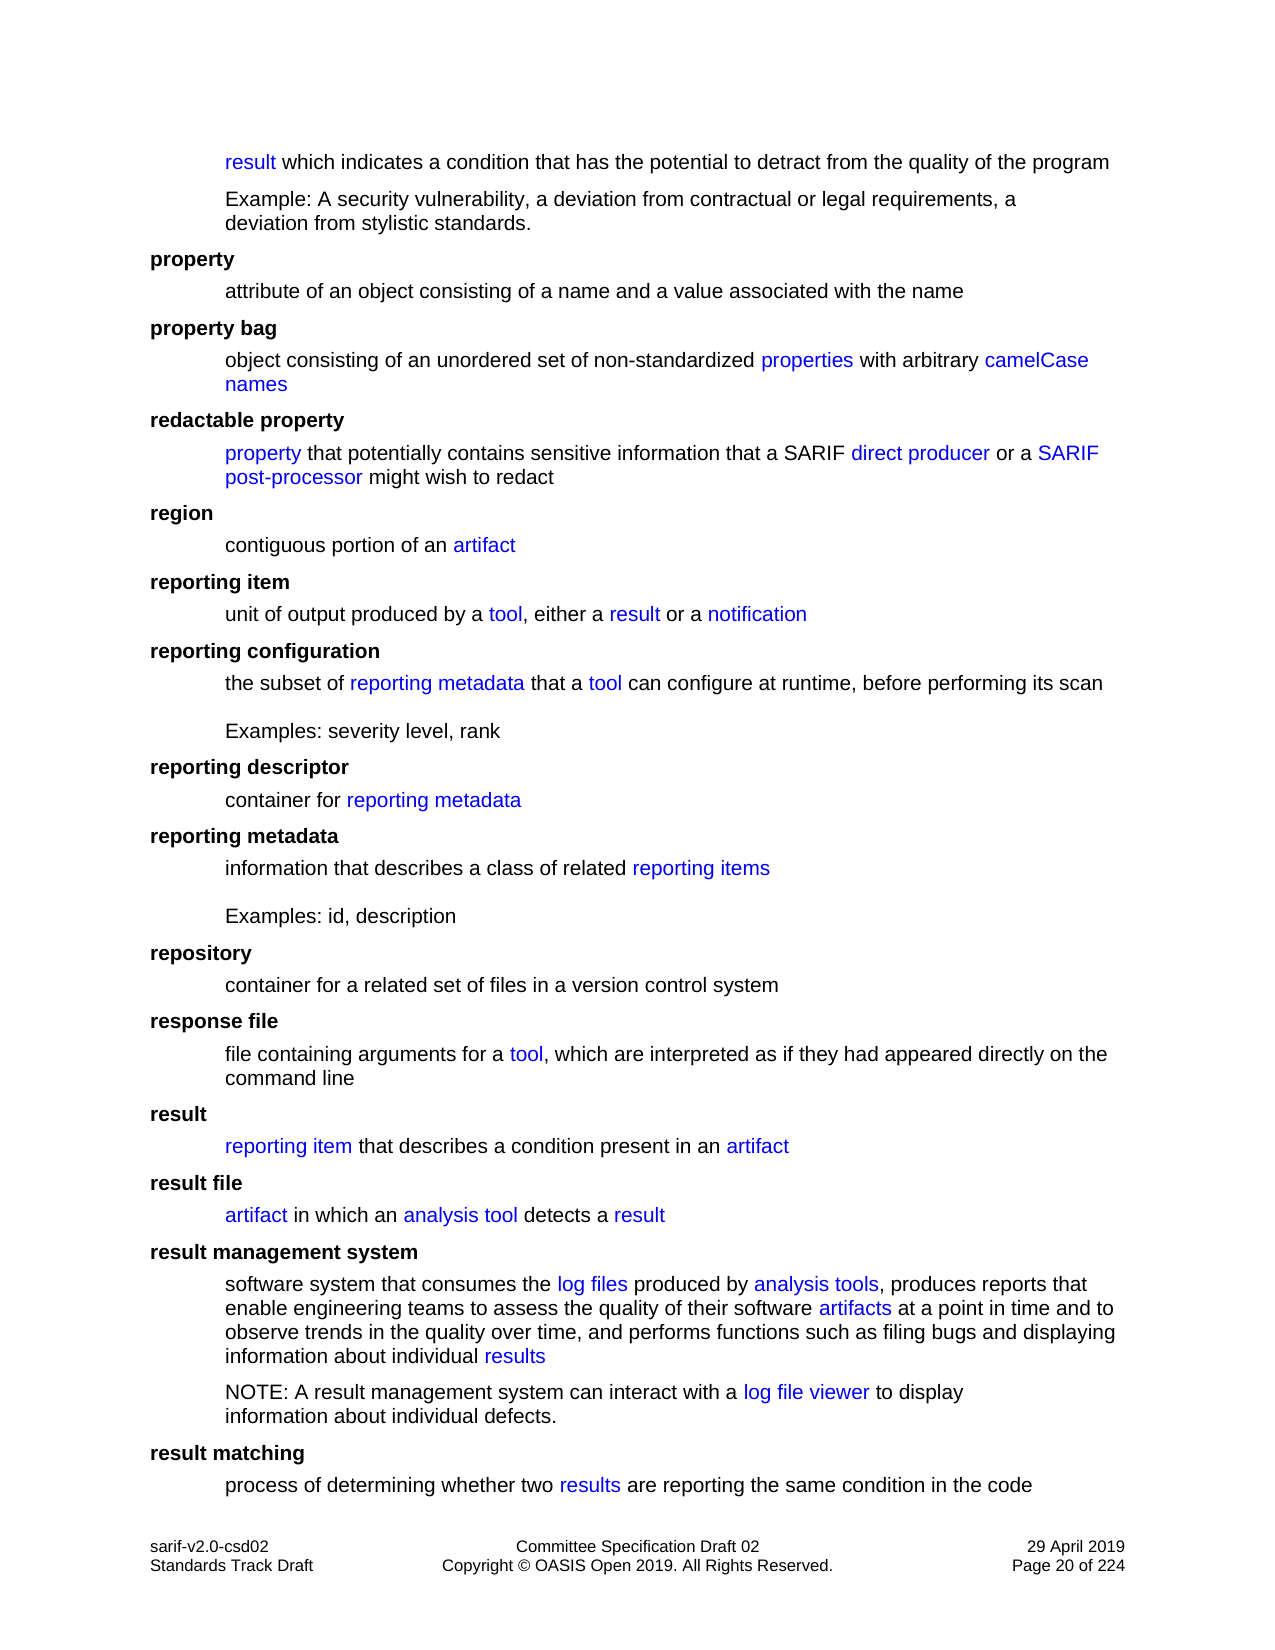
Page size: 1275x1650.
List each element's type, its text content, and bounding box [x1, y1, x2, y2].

text process of determining whether two results are reporting the same condition in the code [225, 1473, 1125, 1497]
text contiguous portion of an artifact [225, 533, 1125, 557]
text result which indicates a condition that has the potential to detract from the quality of the program [225, 150, 1125, 174]
text result [150, 1102, 825, 1126]
text reporting item [150, 570, 825, 594]
text container for a related set of files in a version control system [225, 973, 1125, 997]
text result matching [150, 1441, 825, 1464]
text unit of output produced by a tool, either a result or a notification [225, 602, 1125, 626]
text artifact in which an analysis tool detects a result [225, 1203, 1125, 1227]
text reporting item that describes a condition present in an artifact [225, 1134, 1125, 1158]
text NOTE: A result management system can interact with a log file viewer to display information about individual defects. [225, 1380, 1050, 1428]
text the subset of reporting metadata that a tool can configure at runtime, before performing its scan Examples: severity level, rank [225, 671, 1125, 743]
text software system that consumes the log files produced by analysis tools, produces reports that enable engineering teams to assess the quality of their software artifacts at a point in time and to observe trends in the quality over time, and performs functions such as filing bugs and displaying information about individual results [225, 1272, 1125, 1368]
text object consisting of an unordered set of non-standardized properties with arbitrary camelCase names [225, 348, 1125, 396]
text response file [150, 1009, 825, 1033]
text attribute of an object consisting of a name and a value associated with the name [225, 279, 1125, 303]
text reporting metadata [150, 824, 825, 848]
text reporting descriptor [150, 755, 825, 779]
text reporting configuration [150, 638, 825, 662]
text property [150, 247, 825, 271]
text repository [150, 941, 825, 964]
text result file [150, 1171, 825, 1195]
text container for reporting metadata [225, 787, 1125, 811]
text region [150, 501, 825, 525]
text Example: A security vulnerability, a deviation from contractual or legal requirements, a deviation from stylistic standards. [225, 186, 1050, 234]
text information that describes a class of related reporting items Examples: id, description [225, 856, 1125, 928]
text property bag [150, 316, 825, 339]
text property that potentially contains sensitive information that a SARIF direct producer or a SARIF post-processor might wish to redact [225, 441, 1125, 488]
text file containing arguments for a tool, which are interpreted as if they had appeared directly on the command line [225, 1042, 1125, 1089]
text result management system [150, 1239, 825, 1263]
text redactable property [150, 408, 825, 432]
